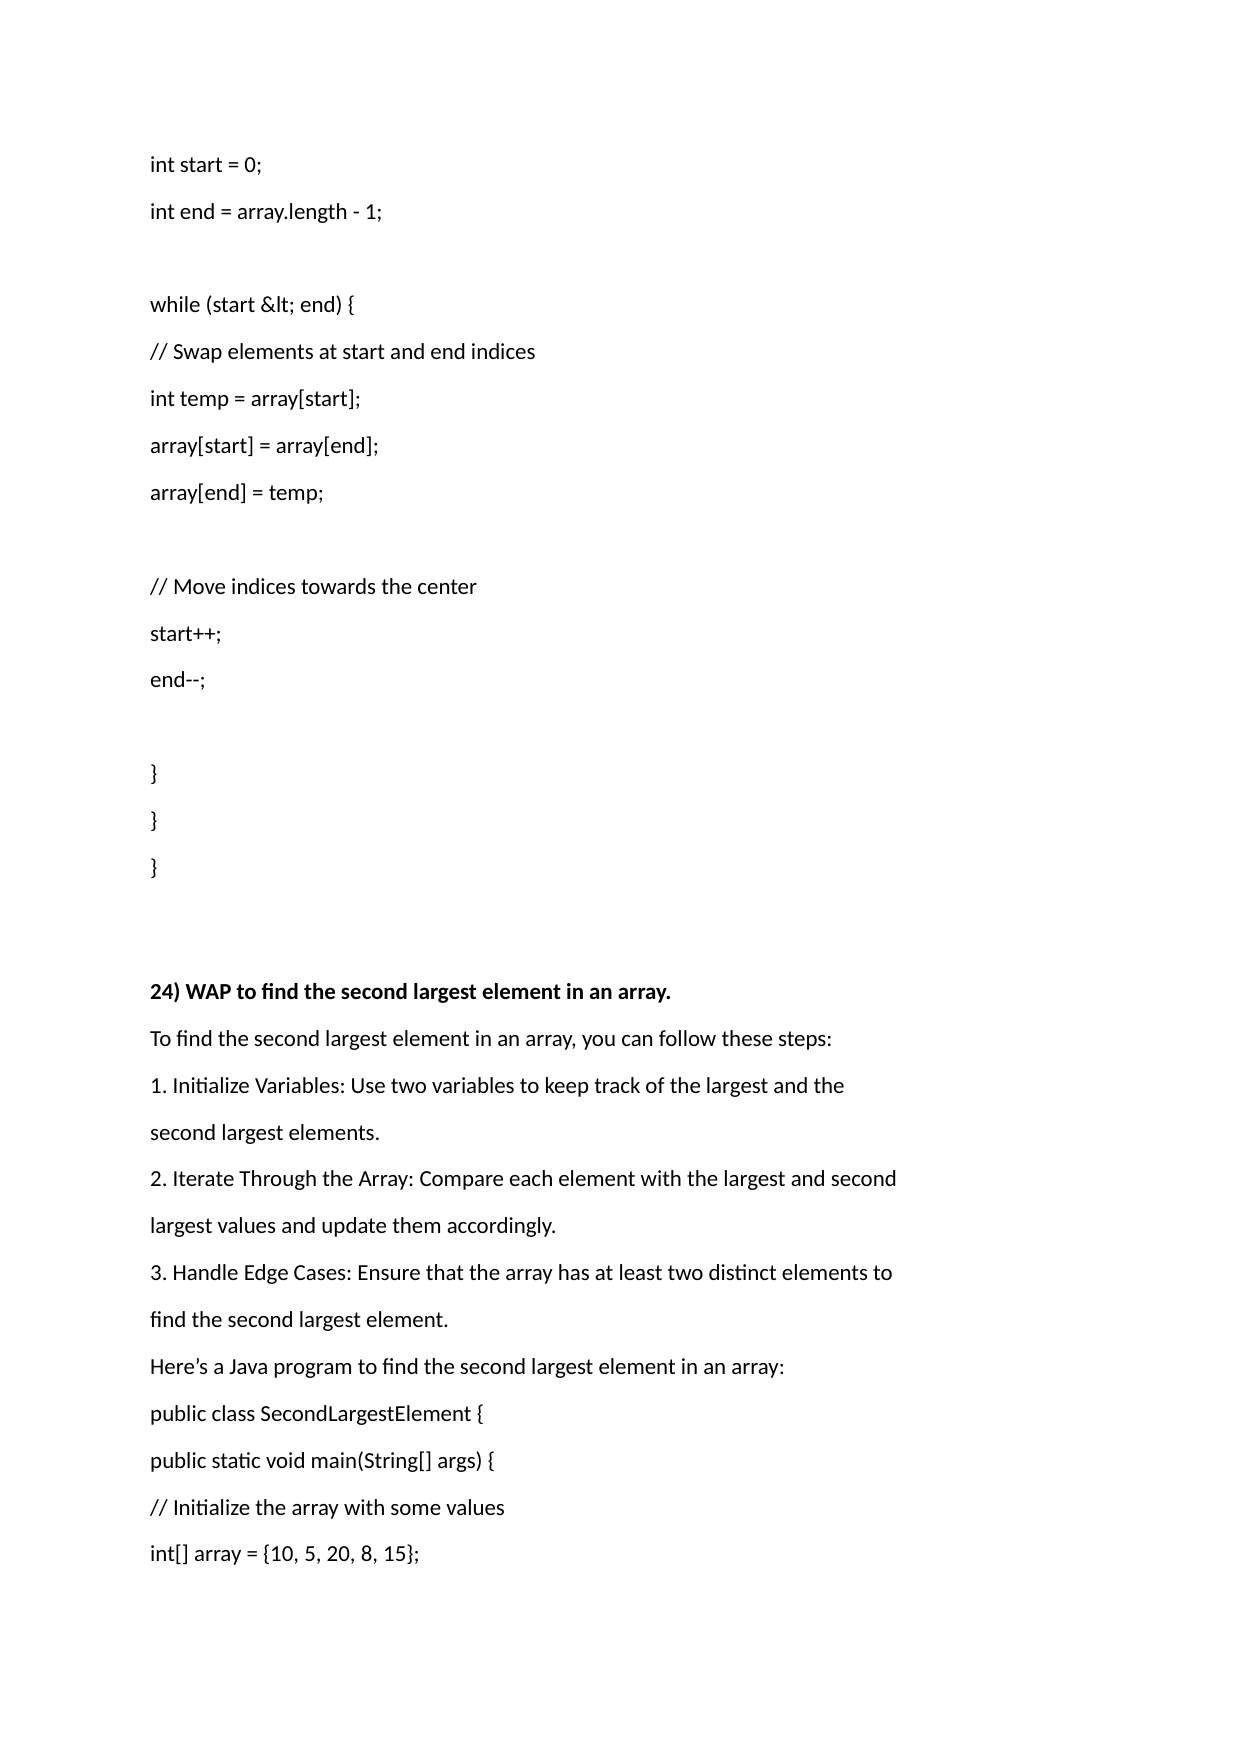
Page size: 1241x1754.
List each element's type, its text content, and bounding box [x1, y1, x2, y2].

text 3. Handle Edge Cases: Ensure that the array has at least two distinct elements to [150, 1258, 1090, 1286]
text } [150, 853, 1090, 881]
text int start = 0; [150, 150, 1090, 178]
text Here’s a Java program to find the second largest element in an array: [150, 1352, 1090, 1380]
text start++; [150, 619, 1090, 647]
text largest values and update them accordingly. [150, 1211, 1090, 1239]
text array[end] = temp; [150, 478, 1090, 506]
text // Move indices towards the center [150, 572, 1090, 600]
text // Swap elements at start and end indices [150, 337, 1090, 366]
text } [150, 806, 1090, 834]
text // Initialize the array with some values [150, 1493, 1090, 1521]
text 2. Iterate Through the Array: Compare each element with the largest and second [150, 1164, 1090, 1193]
text second largest elements. [150, 1118, 1090, 1146]
text while (start &lt; end) { [150, 291, 1090, 319]
text int[] array = {10, 5, 20, 8, 15}; [150, 1539, 1090, 1568]
text array[start] = array[end]; [150, 431, 1090, 459]
text To find the second largest element in an array, you can follow these steps: [150, 1024, 1090, 1052]
text } [150, 759, 1090, 787]
text 24) WAP to find the second largest element in an array. [150, 977, 1090, 1005]
text public class SecondLargestElement { [150, 1399, 1090, 1427]
text end--; [150, 666, 1090, 694]
text find the second largest element. [150, 1305, 1090, 1333]
text public static void main(String[] args) { [150, 1446, 1090, 1474]
text int end = array.length - 1; [150, 197, 1090, 225]
text int temp = array[start]; [150, 384, 1090, 412]
text 1. Initialize Variables: Use two variables to keep track of the largest and the [150, 1071, 1090, 1099]
